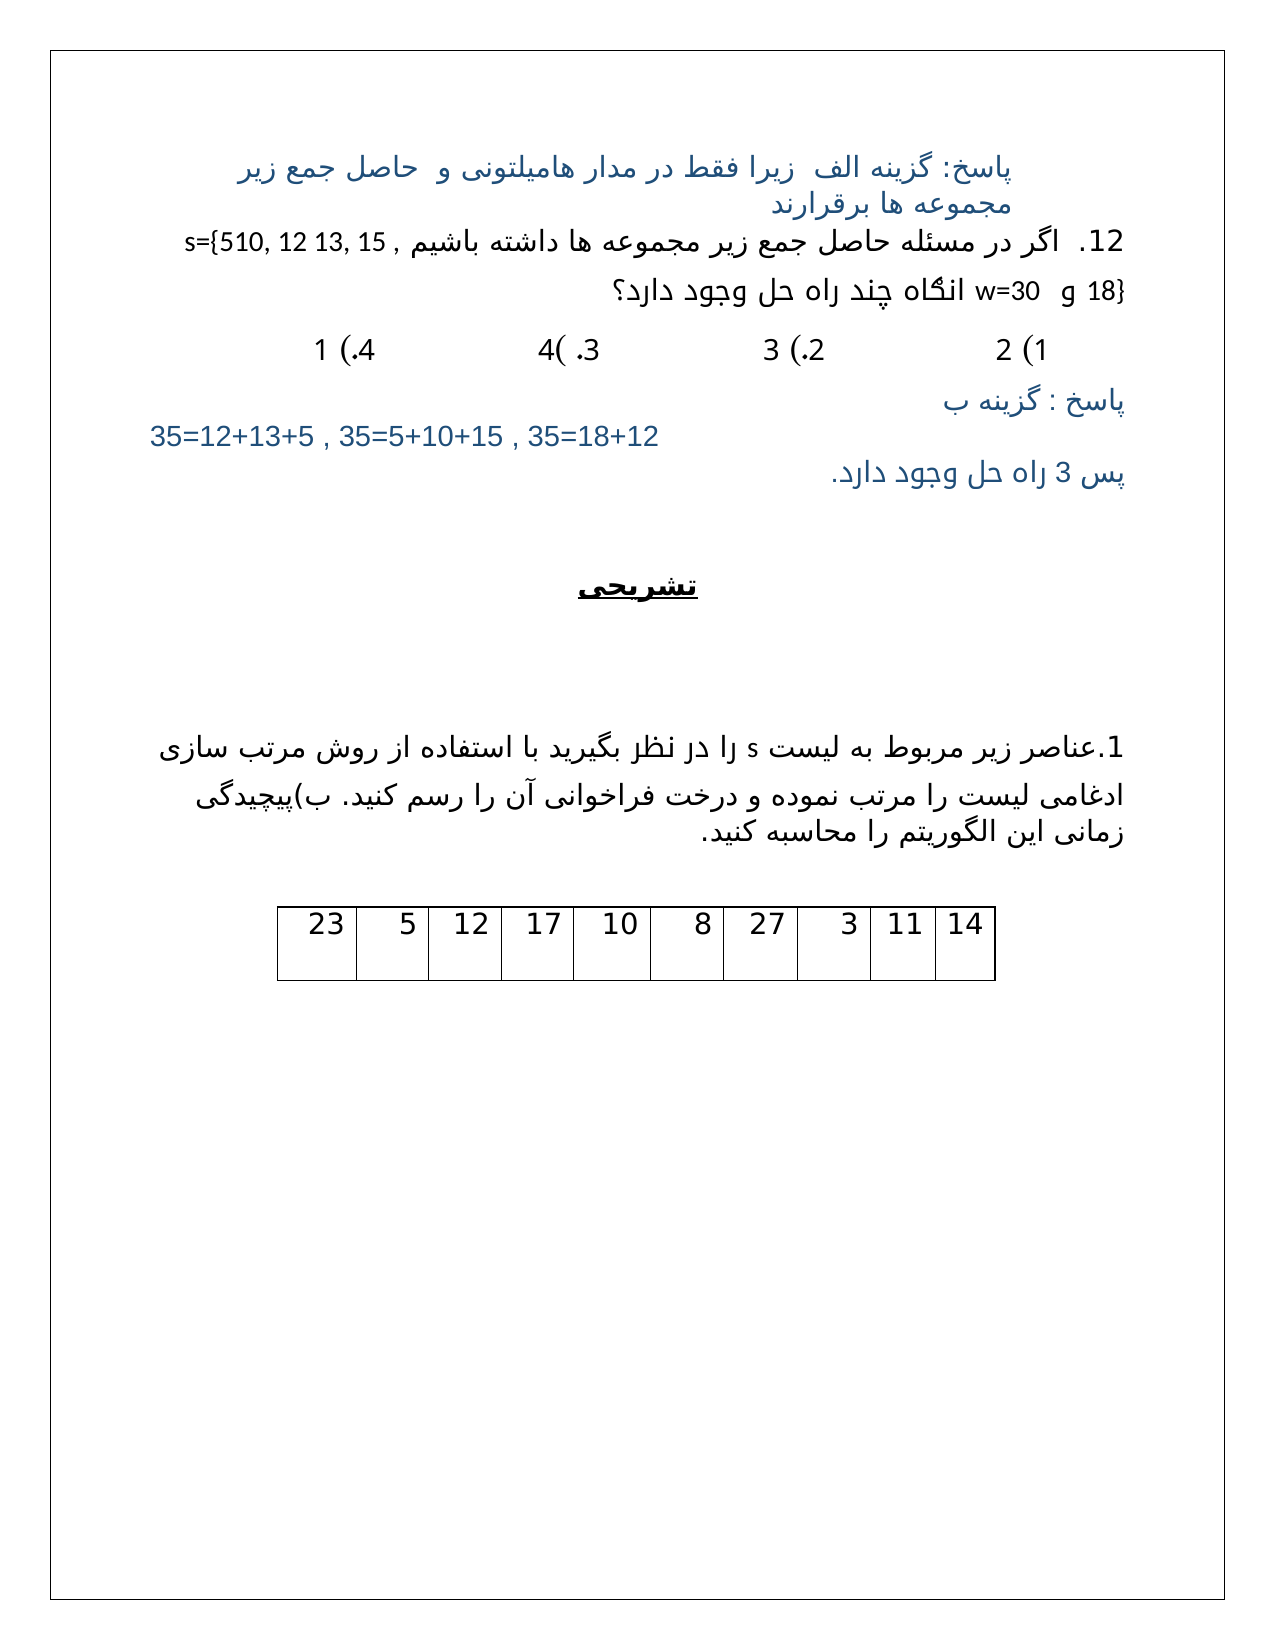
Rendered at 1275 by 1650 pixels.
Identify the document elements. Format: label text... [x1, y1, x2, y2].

table_header 12 [429, 908, 501, 980]
list پس 3 راه حل وجود دارد. [150, 455, 1125, 488]
table_header 8 [651, 908, 723, 980]
list پاسخ : گزینه ب [150, 383, 1125, 416]
list 12. اگر در مسئله حاصل جمع زیر مجموعه ها داشته باشیم s={510, 12 13, 15 , 18} و w=30 انګاه چند راه حل وجود دارد؟ [150, 223, 1125, 319]
list 18+12=35 , 5+10+15=35 , 12+13+5=35 [150, 419, 1125, 452]
list پاسخ: گزینه الف زیرا فقط در مدار هامیلتونی و حاصل جمع زیر مجموعه ها برقرارند [150, 150, 1012, 221]
table_header 11 [871, 908, 935, 980]
list 1) 2 2.) 3 3. )4 4.) 1 [150, 323, 1125, 378]
list تشریحی [150, 568, 1125, 602]
table_header 5 [357, 908, 428, 980]
table_header 14 [936, 908, 994, 980]
table_header 3 [798, 908, 870, 980]
table_header 23 [278, 908, 356, 980]
table_header 17 [502, 908, 573, 980]
table_header 27 [724, 908, 797, 980]
table_header 10 [574, 908, 650, 980]
list 1.عناصر زیر مربوط به لیست s را در نظر بگیرید با استفاده از روش مرتب سازی ادغامی لیست را مرتب نموده و درخت فراخوانی آن را رسم کنید. ب)پیچیدگی زمانی این الگوریتم را محاسبه کنید. [150, 720, 1125, 849]
